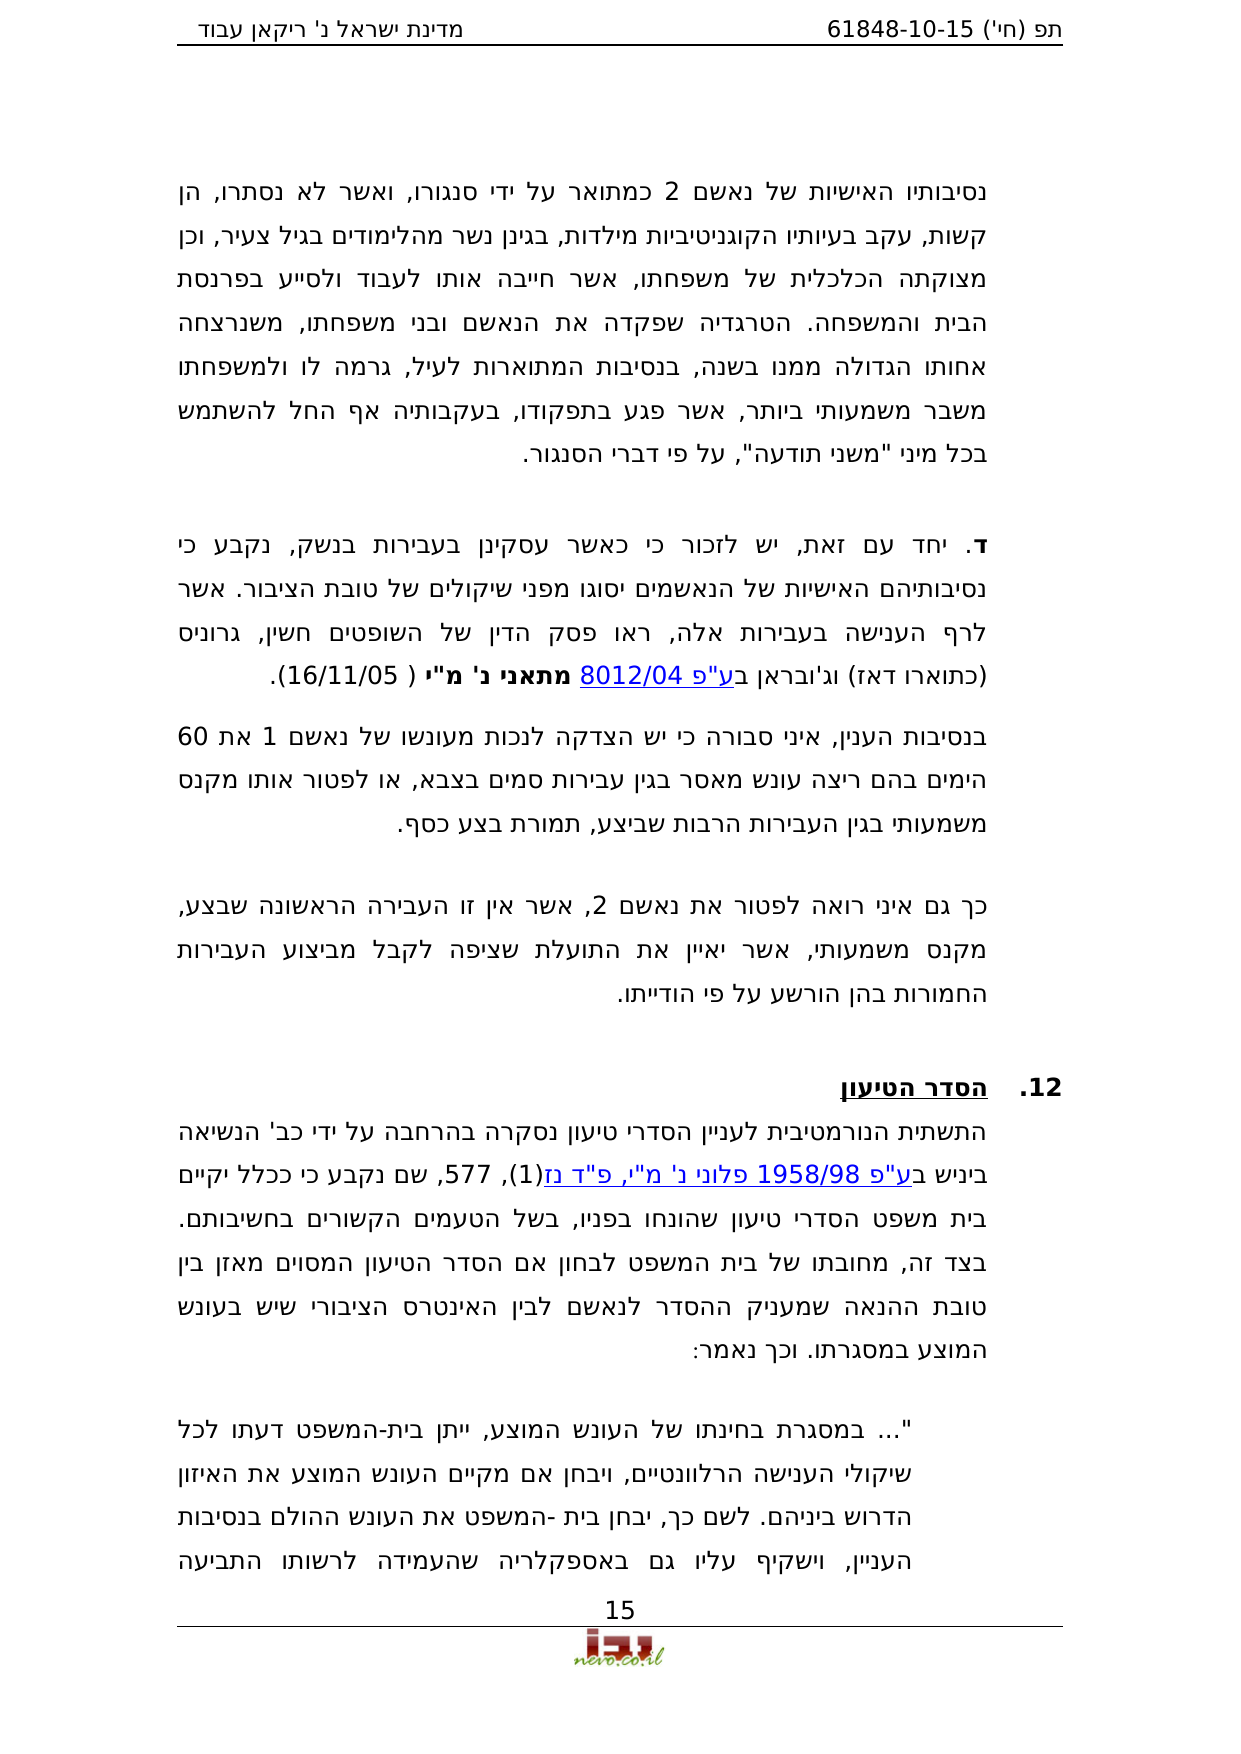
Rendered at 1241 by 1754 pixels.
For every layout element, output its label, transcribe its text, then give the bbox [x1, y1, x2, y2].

picture [574, 1628, 666, 1667]
text נסיבותיו האישיות של נאשם 2 כמתואר על ידי סנגורו, ואשר לא נסתרו, הן קשות, עקב בעיותיו הקוגניטיביות מילדות, בגינן נשר מהלימודים בגיל צעיר, וכן מצוקתה הכלכלית של משפחתו, אשר חייבה אותו לעבוד ולסייע בפרנסת הבית והמשפחה. הטרגדיה שפקדה את הנאשם ובני משפחתו, משנרצחה אחותו הגדולה ממנו בשנה, בנסיבות המתוארות לעיל, גרמה לו ולמשפחתו משבר משמעותי ביותר, אשר פגע בתפקודו, בעקבותיה אף החל להשתמש בכל מיני "משני תודעה", על פי דברי הסנגור. [177, 177, 988, 469]
text כך גם איני רואה לפטור את נאשם 2, אשר אין זו העבירה הראשונה שבצע, מקנס משמעותי, אשר יאיין את התועלת שציפה לקבל מביצוע העבירות החמורות בהן הורשע על פי הודייתו. [177, 891, 988, 1008]
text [177, 1415, 913, 1576]
text התשתית הנורמטיבית לעניין הסדרי טיעון נסקרה בהרחבה על ידי כב' הנשיאה ביניש בע"פ 1958/98 פלוני נ' מ"י, פ"ד נז(1), 577, שם נקבע כי ככלל יקיים בית משפט הסדרי טיעון שהונחו בפניו, בשל הטעמים הקשורים בחשיבותם. בצד זה, מחובתו של בית המשפט לבחון אם הסדר הטיעון המסוים מאזן בין טובת ההנאה שמעניק ההסדר לנאשם לבין האינטרס הציבורי שיש בעונש המוצע במסגרתו. וכך נאמר: [177, 1117, 988, 1365]
text ד. יחד עם זאת, יש לזכור כי כאשר עסקינן בעבירות בנשק, נקבע כי נסיבותיהם האישיות של הנאשמים יסוגו מפני שיקולים של טובת הציבור. אשר לרף הענישה בעבירות אלה, ראו פסק הדין של השופטים חשין, גרוניס (כתוארו דאז) וג'ובראן בע"פ 8012/04 מתאני נ' מ"י ( 16/11/05). [177, 530, 988, 691]
text 12. הסדר הטיעון [177, 1073, 1063, 1102]
text בנסיבות הענין, איני סבורה כי יש הצדקה לנכות מעונשו של נאשם 1 את 60 הימים בהם ריצה עונש מאסר בגין עבירות סמים בצבא, או לפטור אותו מקנס משמעותי בגין העבירות הרבות שביצע, תמורת בצע כסף. [177, 722, 988, 839]
